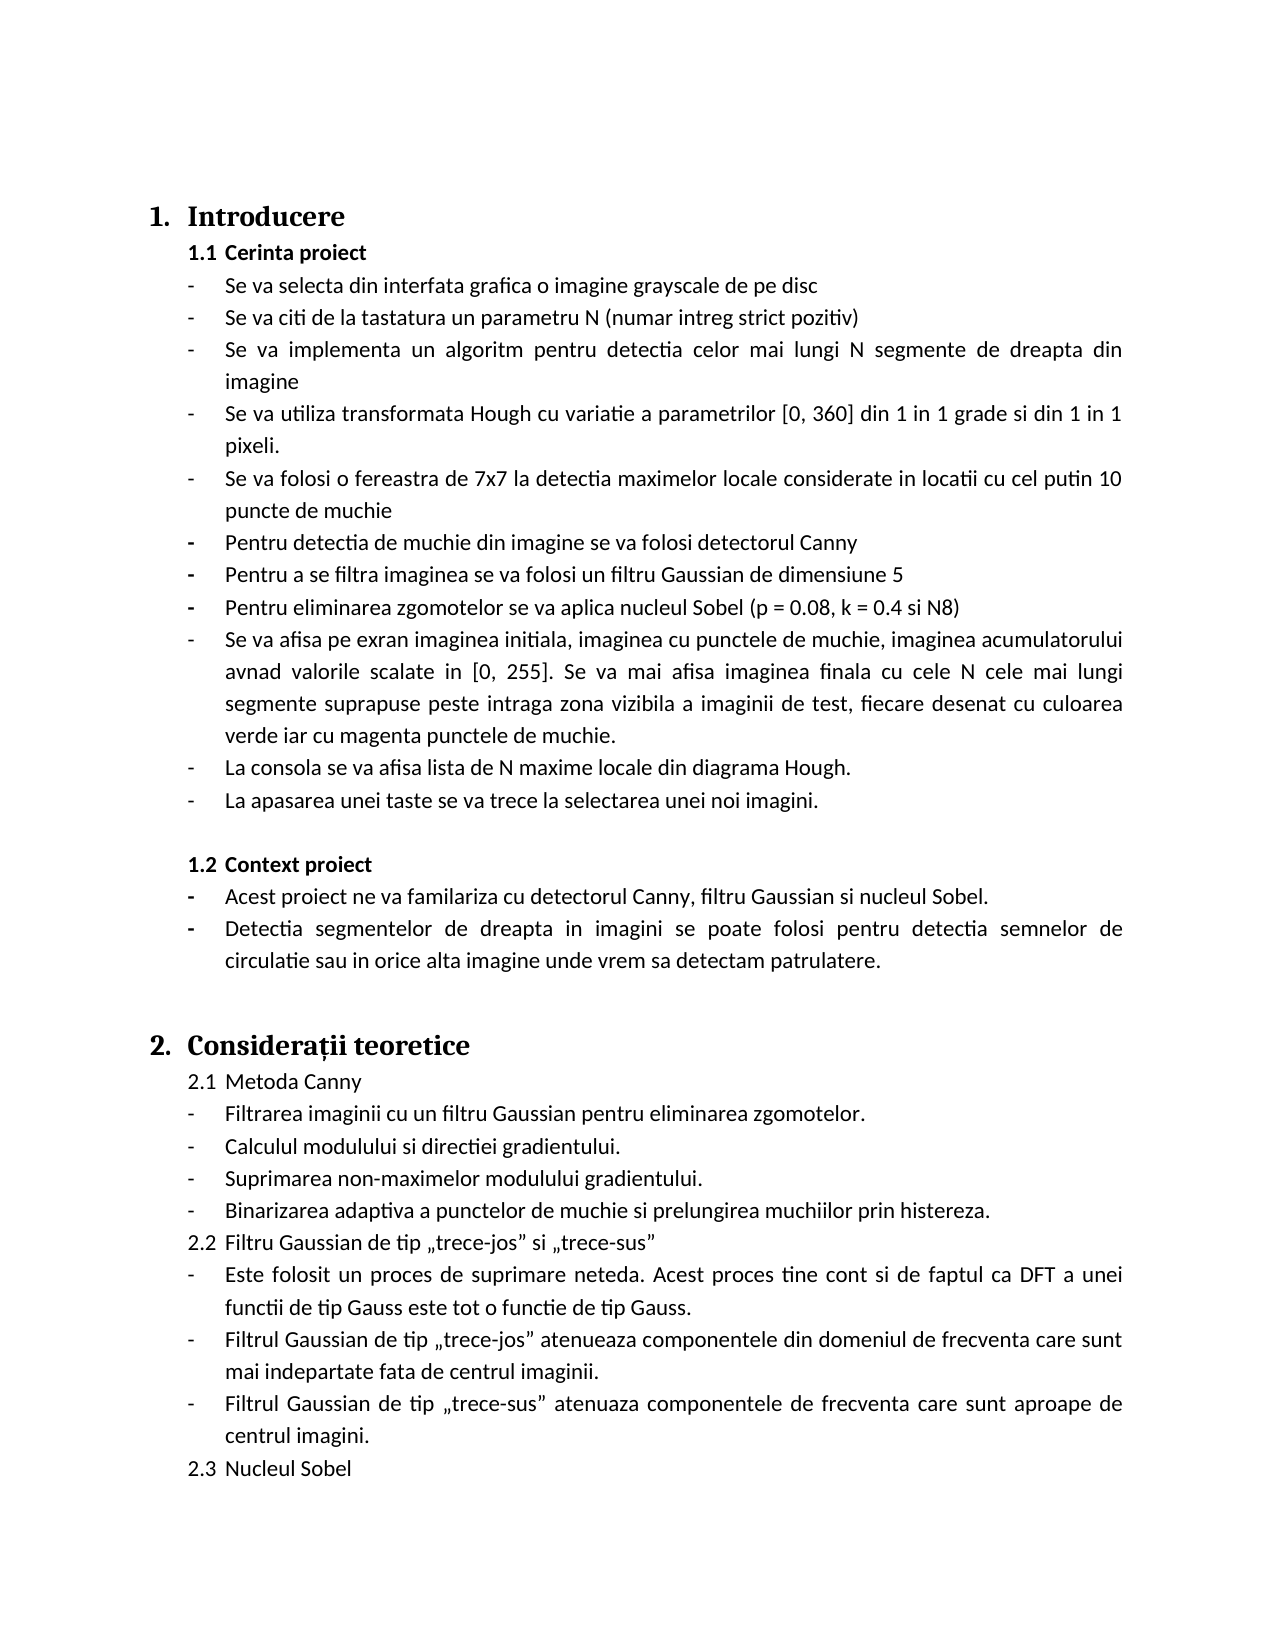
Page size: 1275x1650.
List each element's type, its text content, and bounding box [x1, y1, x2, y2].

list Suprimarea non-maximelor modulului gradientului. [187, 1164, 1125, 1192]
list Binarizarea adaptiva a punctelor de muchie si prelungirea muchiilor prin histereza. [187, 1196, 1125, 1224]
list Nucleul Sobel [187, 1454, 1125, 1482]
list Detectia segmentelor de dreapta in imagini se poate folosi pentru detectia semnelor de circulatie sau in orice alta imagine unde vrem sa detectam patrulatere. [187, 914, 1125, 975]
list La apasarea unei taste se va trece la selectarea unei noi imagini. [187, 786, 1125, 814]
list La consola se va afisa lista de N maxime locale din diagrama Hough. [187, 753, 1125, 782]
list Filtrul Gaussian de tip „trece-jos” atenueaza componentele din domeniul de frecventa care sunt mai indepartate fata de centrul imaginii. [187, 1325, 1125, 1385]
list Pentru a se filtra imaginea se va folosi un filtru Gaussian de dimensiune 5 [187, 560, 1125, 588]
list Este folosit un proces de suprimare neteda. Acest proces tine cont si de faptul ca DFT a unei functii de tip Gauss este tot o functie de tip Gauss. [187, 1261, 1125, 1321]
list Se va utiliza transformata Hough cu variatie a parametrilor [0, 360] din 1 in 1 grade si din 1 in 1 pixeli. [187, 399, 1125, 460]
list Filtrul Gaussian de tip „trece-sus” atenuaza componentele de frecventa care sunt aproape de centrul imagini. [187, 1389, 1125, 1449]
list Filtru Gaussian de tip „trece-jos” si „trece-sus” [187, 1228, 1125, 1256]
list Pentru detectia de muchie din imagine se va folosi detectorul Canny [187, 528, 1125, 556]
subtitle Considerații teoretice [150, 1029, 1125, 1062]
list Se va citi de la tastatura un parametru N (numar intreg strict pozitiv) [187, 303, 1125, 331]
list Pentru eliminarea zgomotelor se va aplica nucleul Sobel (p = 0.08, k = 0.4 si N8) [187, 593, 1125, 621]
list Se va folosi o fereastra de 7x7 la detectia maximelor locale considerate in locatii cu cel putin 10 puncte de muchie [187, 464, 1125, 524]
list Metoda Canny [187, 1067, 1125, 1095]
list Se va implementa un algoritm pentru detectia celor mai lungi N segmente de dreapta din imagine [187, 335, 1125, 395]
list Filtrarea imaginii cu un filtru Gaussian pentru eliminarea zgomotelor. [187, 1099, 1125, 1128]
list Context proiect [187, 850, 1125, 878]
list Se va afisa pe exran imaginea initiala, imaginea cu punctele de muchie, imaginea acumulatorului avnad valorile scalate in [0, 255]. Se va mai afisa imaginea finala cu cele N cele mai lungi segmente suprapuse peste intraga zona vizibila a imaginii de test, fiecare desenat cu culoarea verde iar cu magenta punctele de muchie. [187, 625, 1125, 749]
list Calculul modulului si directiei gradientului. [187, 1132, 1125, 1160]
list Cerinta proiect [187, 238, 1125, 267]
subtitle Introducere [150, 200, 1125, 233]
list Acest proiect ne va familariza cu detectorul Canny, filtru Gaussian si nucleul Sobel. [187, 882, 1125, 910]
list Se va selecta din interfata grafica o imagine grayscale de pe disc [187, 271, 1125, 299]
